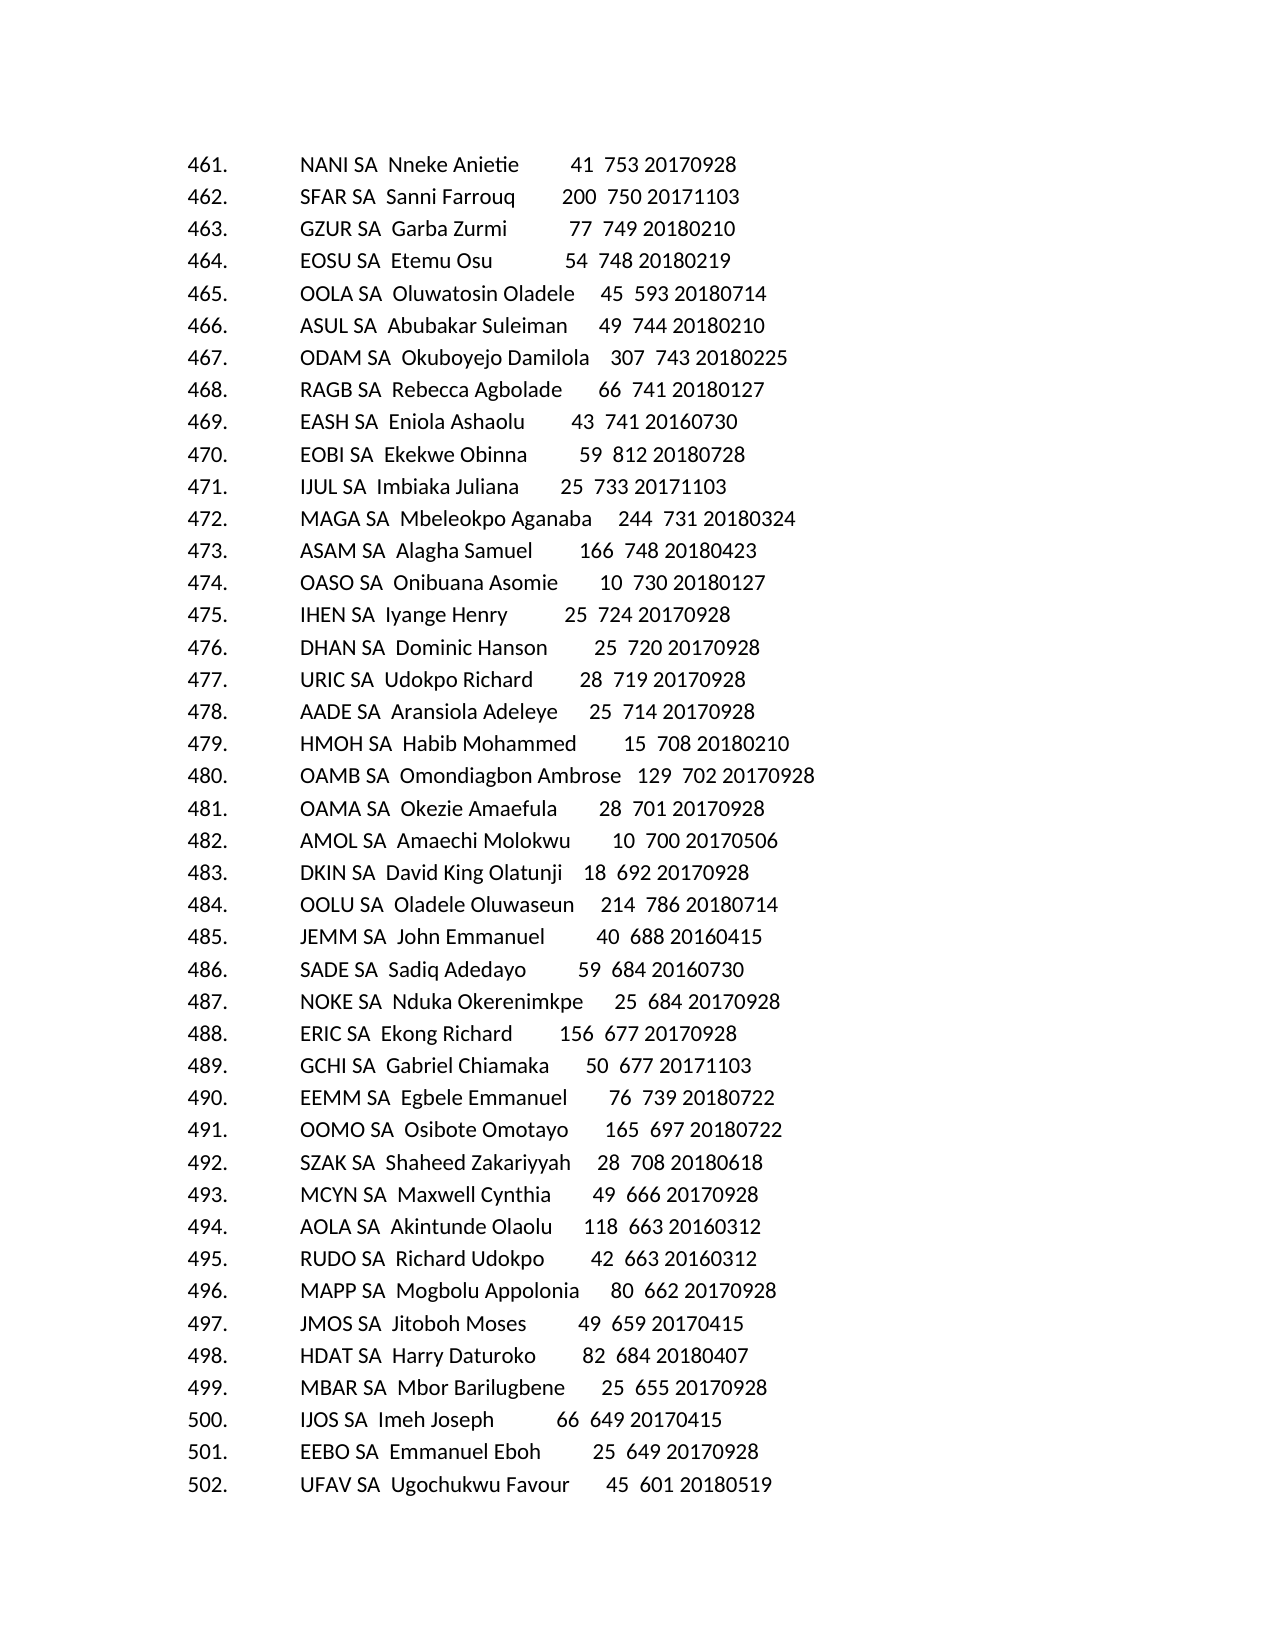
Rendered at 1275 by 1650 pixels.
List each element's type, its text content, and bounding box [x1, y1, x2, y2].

list OOMO SA Osibote Omotayo 165 697 20180722 [187, 1116, 1125, 1144]
list AADE SA Aransiola Adeleye 25 714 20170928 [187, 697, 1125, 725]
list UFAV SA Ugochukwu Favour 45 601 20180519 [187, 1470, 1125, 1498]
list IJOS SA Imeh Joseph 66 649 20170415 [187, 1405, 1125, 1433]
list NOKE SA Nduka Okerenimkpe 25 684 20170928 [187, 987, 1125, 1015]
list RAGB SA Rebecca Agbolade 66 741 20180127 [187, 375, 1125, 403]
list EOBI SA Ekekwe Obinna 59 812 20180728 [187, 440, 1125, 468]
list AOLA SA Akintunde Olaolu 118 663 20160312 [187, 1212, 1125, 1240]
list MBAR SA Mbor Barilugbene 25 655 20170928 [187, 1373, 1125, 1401]
list ASAM SA Alagha Samuel 166 748 20180423 [187, 536, 1125, 564]
list AMOL SA Amaechi Molokwu 10 700 20170506 [187, 826, 1125, 854]
list EEBO SA Emmanuel Eboh 25 649 20170928 [187, 1437, 1125, 1466]
list GCHI SA Gabriel Chiamaka 50 677 20171103 [187, 1051, 1125, 1079]
list IJUL SA Imbiaka Juliana 25 733 20171103 [187, 472, 1125, 500]
list OAMB SA Omondiagbon Ambrose 129 702 20170928 [187, 762, 1125, 789]
list EASH SA Eniola Ashaolu 43 741 20160730 [187, 407, 1125, 436]
list DKIN SA David King Olatunji 18 692 20170928 [187, 858, 1125, 886]
list OASO SA Onibuana Asomie 10 730 20180127 [187, 568, 1125, 596]
list IHEN SA Iyange Henry 25 724 20170928 [187, 601, 1125, 629]
list HMOH SA Habib Mohammed 15 708 20180210 [187, 729, 1125, 757]
list RUDO SA Richard Udokpo 42 663 20160312 [187, 1244, 1125, 1272]
list MAGA SA Mbeleokpo Aganaba 244 731 20180324 [187, 504, 1125, 532]
list JEMM SA John Emmanuel 40 688 20160415 [187, 922, 1125, 951]
list NANI SA Nneke Anietie 41 753 20170928 [187, 150, 1125, 178]
list ASUL SA Abubakar Suleiman 49 744 20180210 [187, 311, 1125, 339]
list DHAN SA Dominic Hanson 25 720 20170928 [187, 633, 1125, 661]
list MCYN SA Maxwell Cynthia 49 666 20170928 [187, 1180, 1125, 1208]
list URIC SA Udokpo Richard 28 719 20170928 [187, 665, 1125, 693]
list SZAK SA Shaheed Zakariyyah 28 708 20180618 [187, 1148, 1125, 1176]
list OOLA SA Oluwatosin Oladele 45 593 20180714 [187, 279, 1125, 307]
list MAPP SA Mogbolu Appolonia 80 662 20170928 [187, 1277, 1125, 1304]
list ODAM SA Okuboyejo Damilola 307 743 20180225 [187, 343, 1125, 371]
list ERIC SA Ekong Richard 156 677 20170928 [187, 1019, 1125, 1047]
list EOSU SA Etemu Osu 54 748 20180219 [187, 247, 1125, 274]
list OAMA SA Okezie Amaefula 28 701 20170928 [187, 794, 1125, 822]
list EEMM SA Egbele Emmanuel 76 739 20180722 [187, 1083, 1125, 1111]
list SFAR SA Sanni Farrouq 200 750 20171103 [187, 182, 1125, 210]
list JMOS SA Jitoboh Moses 49 659 20170415 [187, 1309, 1125, 1337]
list HDAT SA Harry Daturoko 82 684 20180407 [187, 1341, 1125, 1369]
list GZUR SA Garba Zurmi 77 749 20180210 [187, 214, 1125, 242]
list OOLU SA Oladele Oluwaseun 214 786 20180714 [187, 890, 1125, 918]
list SADE SA Sadiq Adedayo 59 684 20160730 [187, 955, 1125, 983]
